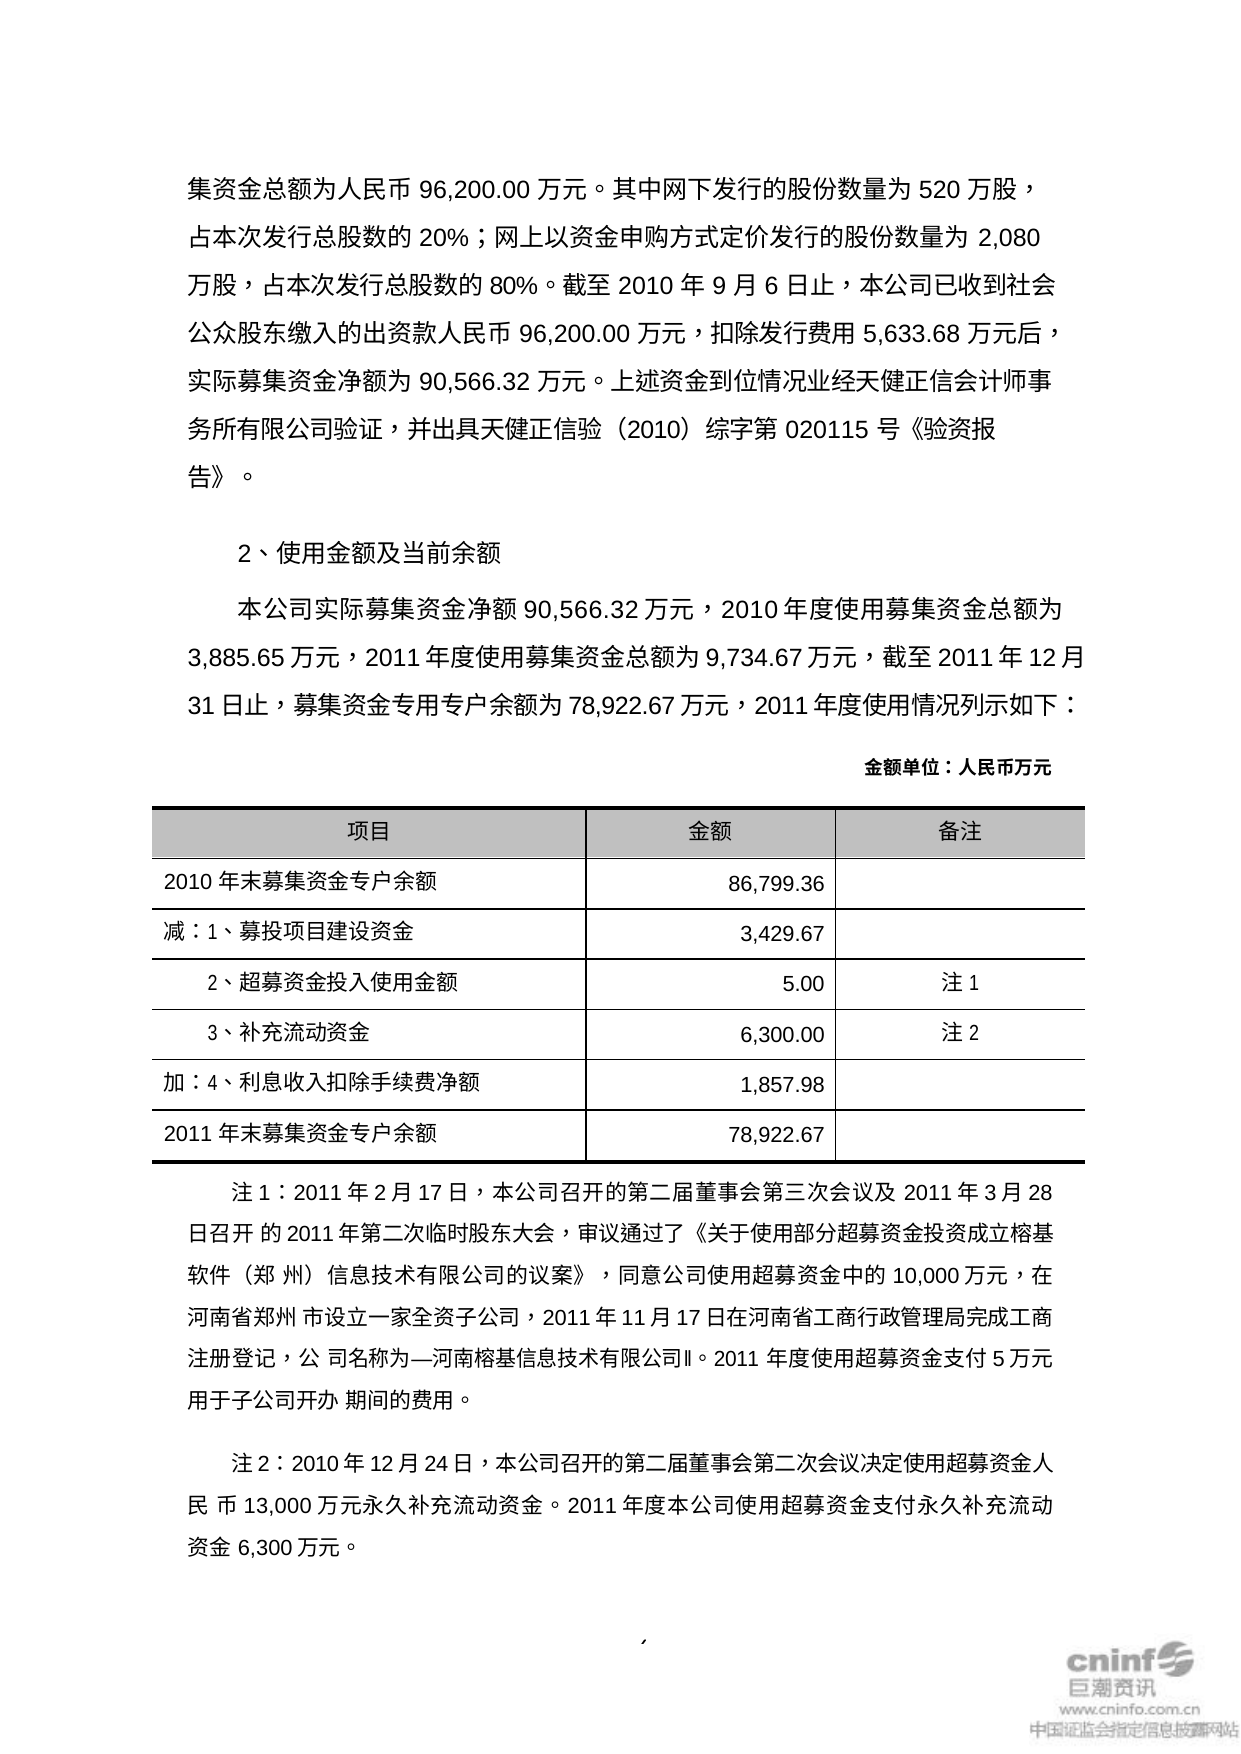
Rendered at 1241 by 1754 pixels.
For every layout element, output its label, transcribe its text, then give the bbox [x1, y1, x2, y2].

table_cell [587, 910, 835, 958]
text 本公司实际募集资金净额90,566.32万元，2010年度使用募集资金总额为 [237, 592, 1240, 626]
text 占本次发行总股数的 20%；网上以资金申购方式定价发行的股份数量为 2,080 [187, 219, 1240, 253]
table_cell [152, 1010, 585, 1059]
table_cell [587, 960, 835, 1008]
text 万股，占本次发行总股数的 80%。截至 2010 年 9 月 6 日止，本公司已收到社会 [187, 268, 1240, 302]
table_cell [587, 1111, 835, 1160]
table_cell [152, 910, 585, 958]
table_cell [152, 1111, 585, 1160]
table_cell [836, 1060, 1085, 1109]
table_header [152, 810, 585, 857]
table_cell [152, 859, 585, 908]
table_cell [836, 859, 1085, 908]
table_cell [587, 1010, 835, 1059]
text 2、使用金额及当前余额 [237, 535, 1240, 569]
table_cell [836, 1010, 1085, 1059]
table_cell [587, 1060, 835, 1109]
text 集资金总额为人民币 96,200.00 万元。其中网下发行的股份数量为 520 万股， [187, 171, 1240, 205]
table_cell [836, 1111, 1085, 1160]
picture [1029, 1633, 1241, 1754]
text 金额单位：人民币万元 [864, 754, 1240, 780]
text 公众股东缴入的出资款人民币 96,200.00 万元，扣除发行费用 5,633.68 万元后， [187, 316, 1240, 350]
text 实际募集资金净额为 90,566.32 万元。上述资金到位情况业经天健正信会计师事 务所有限公司验证，并出具天健正信验（2010）综字第 020115 号《验资报告》。 [187, 364, 1066, 493]
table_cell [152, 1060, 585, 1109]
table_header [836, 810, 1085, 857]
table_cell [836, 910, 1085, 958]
text 注1：2011年2月17日，本公司召开的第二届董事会第三次会议及2011年3月28日召开 的2011年第二次临时股东大会，审议通过了《关于使用部分超募资金投资成立榕基软件（郑 州）信息技术有限公司的议案》，同意公司使用超募资金中的10,000万元，在河南省郑州 市设立一家全资子公司，2011年11月17日在河南省工商行政管理局完成工商注册登记，公 司名称为―河南榕基信息技术有限公司‖。2011 年度使用超募资金支付5万元用于子公司开办 期间的费用。 [187, 1176, 1054, 1414]
text 3,885.65万元，2011年度使用募集资金总额为9,734.67万元，截至2011年12月 [187, 639, 1240, 674]
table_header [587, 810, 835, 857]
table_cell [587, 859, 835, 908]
text 注2：2010年12月24日，本公司召开的第二届董事会第二次会议决定使用超募资金人民 币13,000万元永久补充流动资金。2011年度本公司使用超募资金支付永久补充流动资金 6,300万元。 [187, 1448, 1054, 1562]
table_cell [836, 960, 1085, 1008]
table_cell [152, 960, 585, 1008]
text 31日止，募集资金专用专户余额为78,922.67万元，2011年度使用情况列示如下： [187, 688, 1240, 722]
